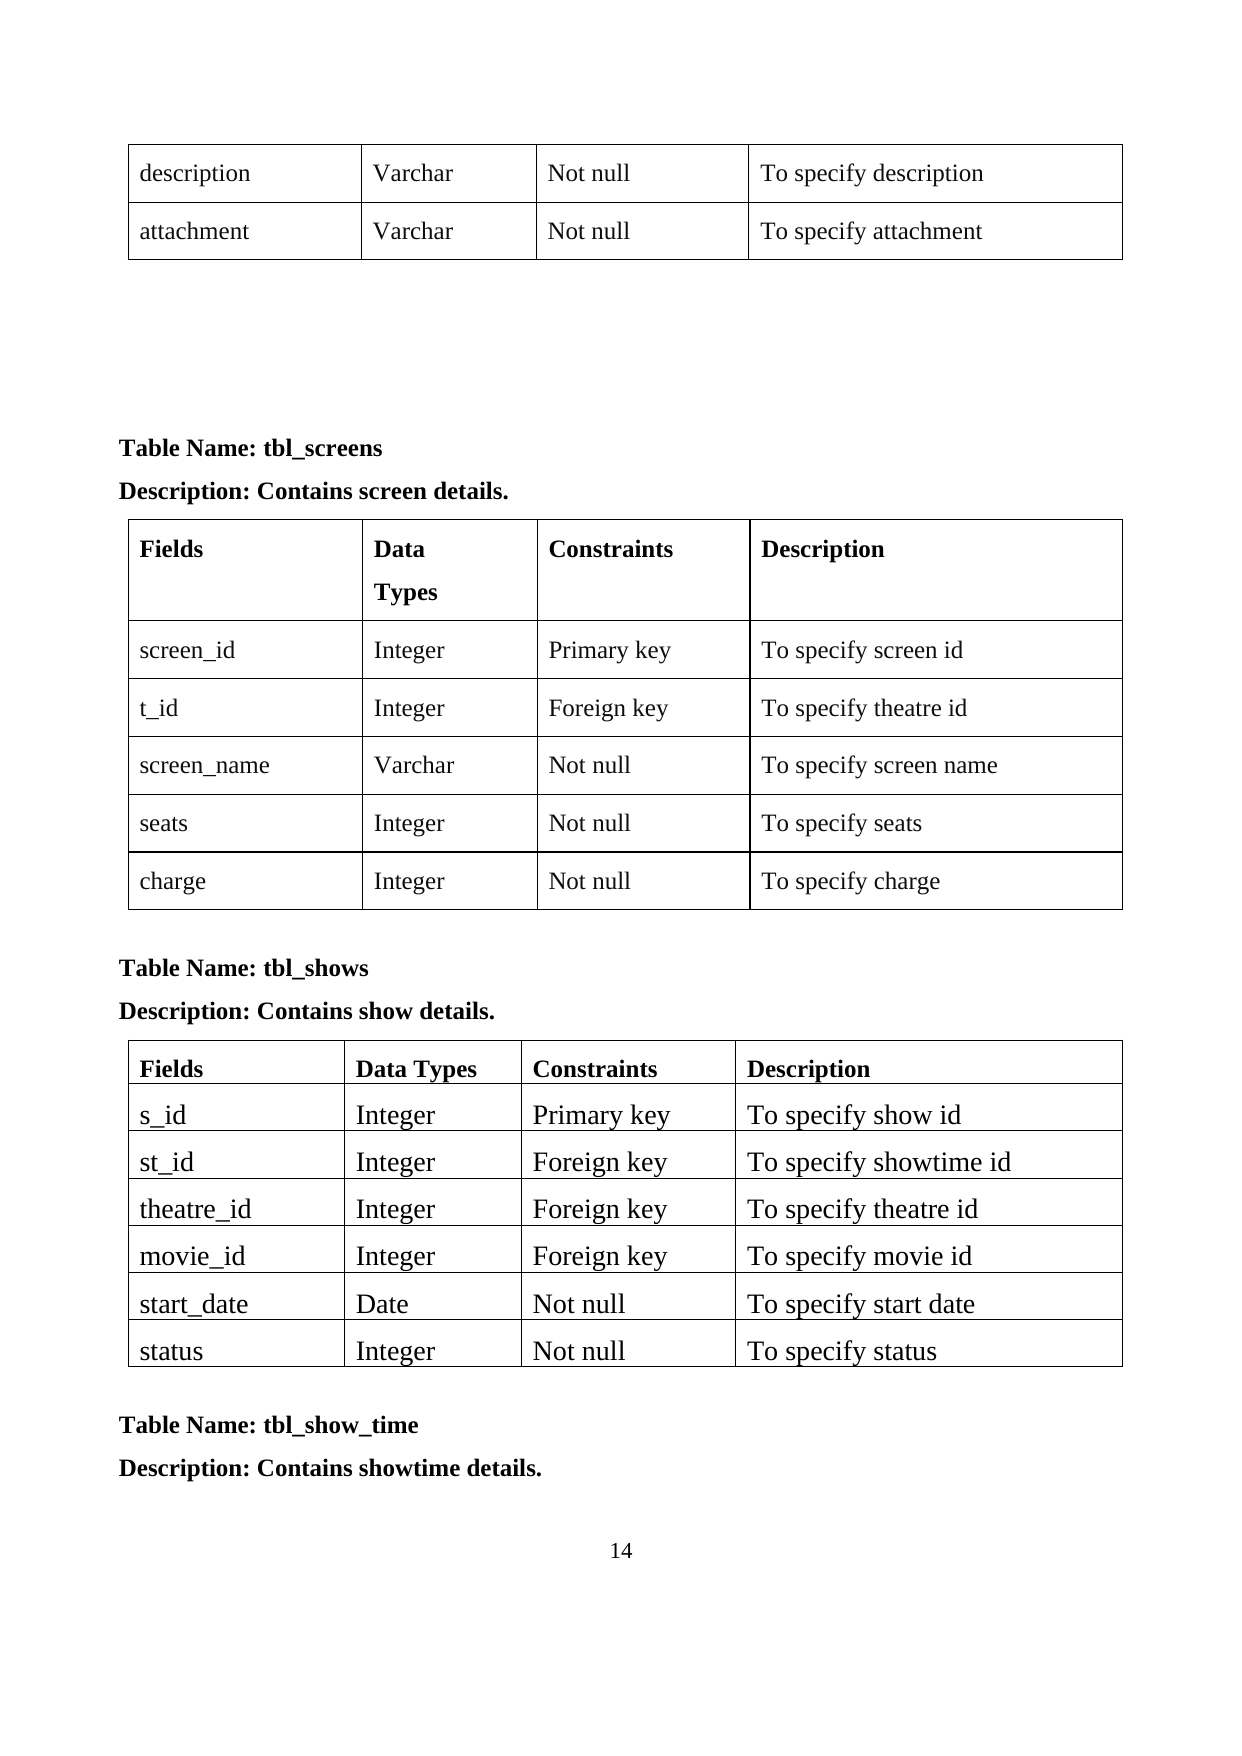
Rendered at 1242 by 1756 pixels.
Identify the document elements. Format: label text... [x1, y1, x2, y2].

table_cell To specify status [736, 1320, 1122, 1366]
table_cell To specify attachment [749, 203, 1122, 259]
table_cell Date [345, 1273, 521, 1319]
table_header Fields [129, 520, 362, 620]
table_cell movie_id [129, 1226, 344, 1272]
table_cell To specify theatre id [751, 679, 1122, 736]
text Table Name: tbl_screens [119, 433, 1123, 462]
table_cell Integer [345, 1320, 521, 1366]
table_cell Integer [363, 679, 537, 736]
table_cell Not null [538, 795, 749, 851]
table_cell Not null [537, 203, 748, 259]
table_cell To specify start date [736, 1273, 1122, 1319]
table_cell To specify seats [751, 795, 1122, 851]
table_header Constraints [522, 1041, 735, 1083]
table_header Data Types [363, 520, 537, 620]
table_cell To specify description [749, 145, 1122, 202]
table_cell status [129, 1320, 344, 1366]
table_cell Integer [345, 1084, 521, 1130]
table_cell To specify show id [736, 1084, 1122, 1130]
table_cell To specify showtime id [736, 1131, 1122, 1177]
table_cell Integer [345, 1131, 521, 1177]
table_cell theatre_id [129, 1179, 344, 1225]
table_cell s_id [129, 1084, 344, 1130]
table_cell Foreign key [538, 679, 749, 736]
table_cell Not null [522, 1273, 735, 1319]
text Description: Contains showtime details. [119, 1453, 1123, 1482]
table_cell To specify charge [751, 853, 1122, 909]
table_cell Integer [345, 1226, 521, 1272]
table_cell Varchar [363, 737, 537, 793]
table_cell Integer [363, 853, 537, 909]
table_cell screen_id [129, 621, 362, 678]
text Description: Contains show details. [119, 996, 1123, 1025]
table_cell start_date [129, 1273, 344, 1319]
table_cell Not null [537, 145, 748, 202]
table_cell Varchar [362, 203, 536, 259]
table_cell Integer [363, 621, 537, 678]
table_cell description [129, 145, 361, 202]
table_header Data Types [345, 1041, 521, 1083]
table_cell To specify screen id [751, 621, 1122, 678]
text Table Name: tbl_shows [119, 953, 1123, 982]
table_cell st_id [129, 1131, 344, 1177]
text Description: Contains screen details. [119, 476, 1123, 505]
table_header Description [751, 520, 1122, 620]
table_cell To specify movie id [736, 1226, 1122, 1272]
table_cell Foreign key [522, 1131, 735, 1177]
table_cell attachment [129, 203, 361, 259]
table_header Description [736, 1041, 1122, 1083]
table_cell Not null [522, 1320, 735, 1366]
table_cell Varchar [362, 145, 536, 202]
table_cell seats [129, 795, 362, 851]
table_cell t_id [129, 679, 362, 736]
table_cell To specify screen name [751, 737, 1122, 793]
table_cell Foreign key [522, 1226, 735, 1272]
table_cell Integer [345, 1179, 521, 1225]
table_cell Foreign key [522, 1179, 735, 1225]
text Table Name: tbl_show_time [119, 1410, 1123, 1439]
table_header Constraints [538, 520, 749, 620]
table_cell Primary key [538, 621, 749, 678]
table_cell Integer [363, 795, 537, 851]
table_cell screen_name [129, 737, 362, 793]
table_header Fields [129, 1041, 344, 1083]
table_cell To specify theatre id [736, 1179, 1122, 1225]
table_cell Not null [538, 737, 749, 793]
table_cell charge [129, 853, 362, 909]
table_cell Primary key [522, 1084, 735, 1130]
table_cell Not null [538, 853, 749, 909]
